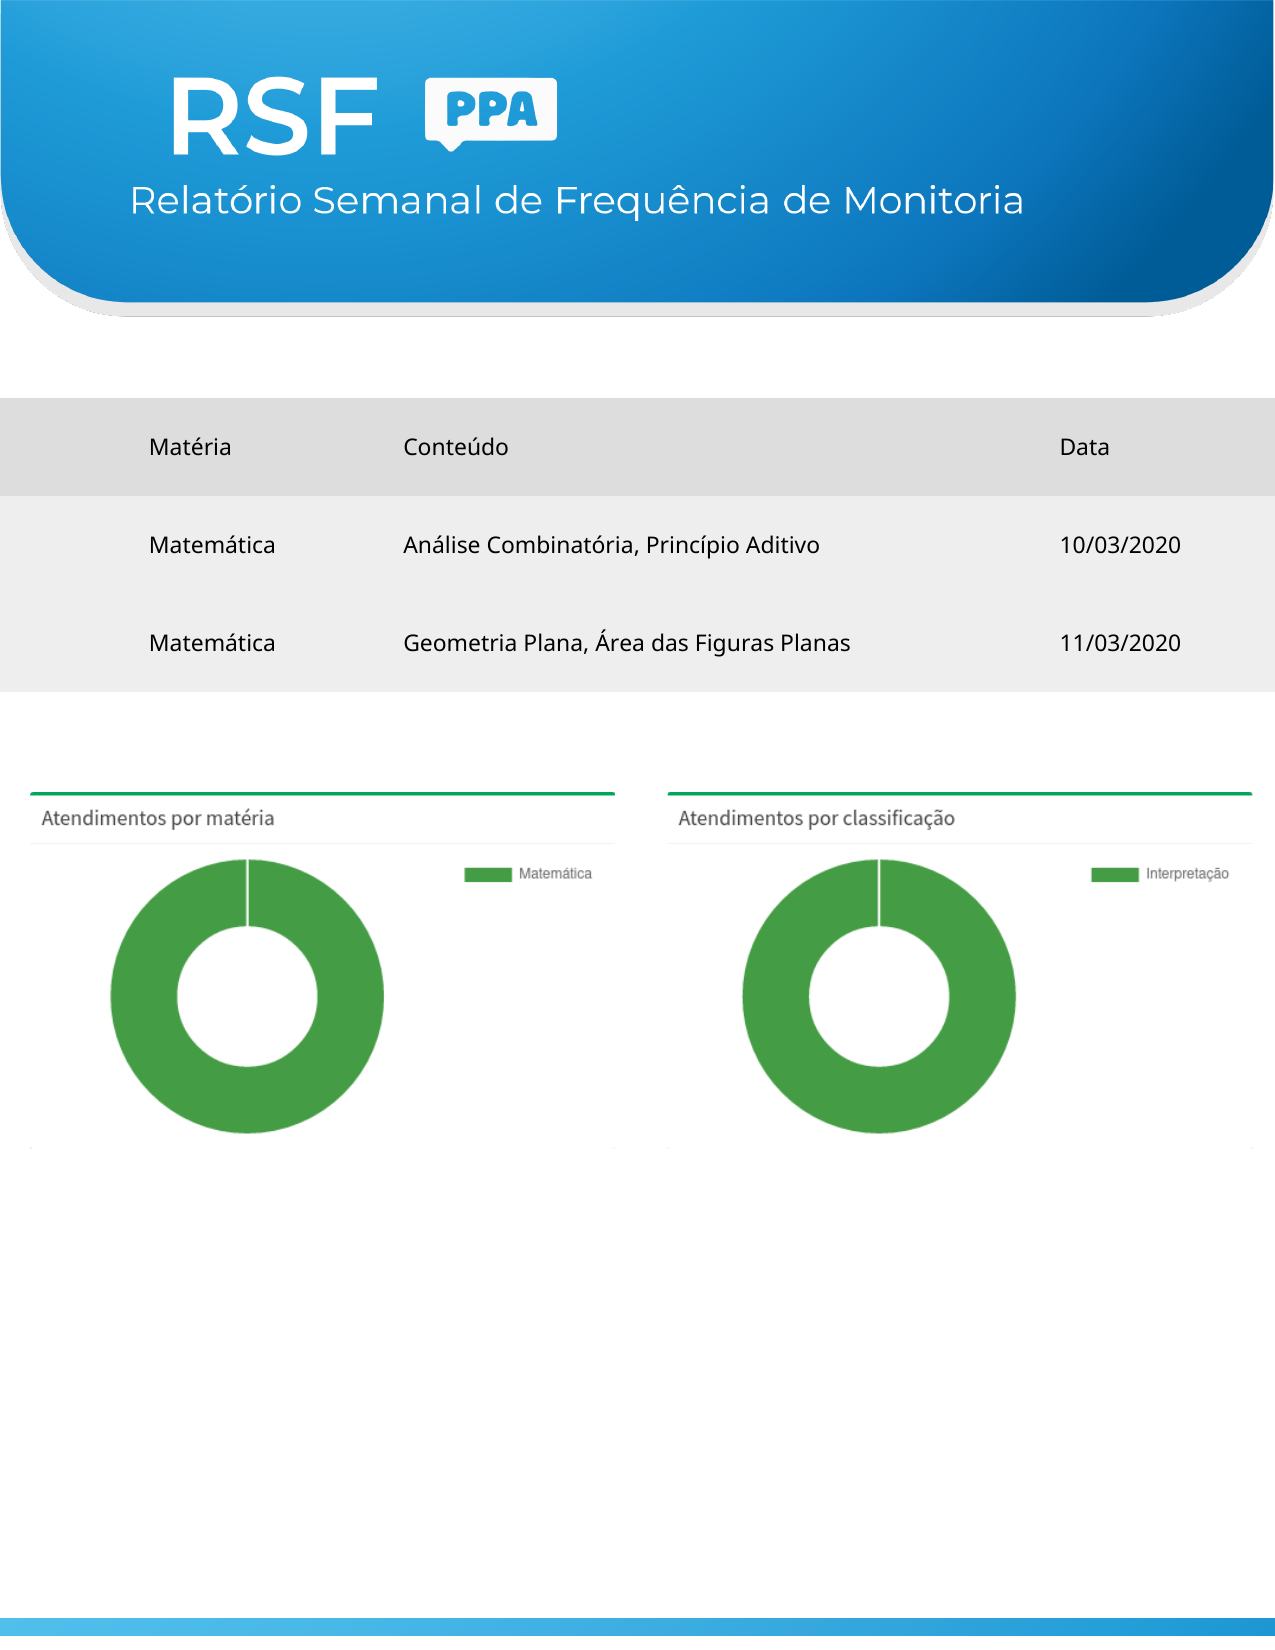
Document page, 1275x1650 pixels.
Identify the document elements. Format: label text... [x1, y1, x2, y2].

table_cell 10/03/2020 [1059, 496, 1275, 594]
picture [30, 792, 615, 1149]
table_cell Matemática [0, 496, 403, 594]
picture [0, 0, 1274, 317]
table_header Data [1059, 398, 1275, 496]
table_cell Geometria Plana, Área das Figuras Planas [403, 594, 1059, 692]
table_cell 11/03/2020 [1059, 594, 1275, 692]
picture [667, 792, 1253, 1149]
table_cell Análise Combinatória, Princípio Aditivo [403, 496, 1059, 594]
table_header Matéria [0, 398, 403, 496]
table_header [638, 793, 1275, 1167]
picture [0, 1618, 1275, 1636]
table_cell Matemática [0, 594, 403, 692]
table_header Conteúdo [403, 398, 1059, 496]
table_header [0, 793, 637, 1167]
